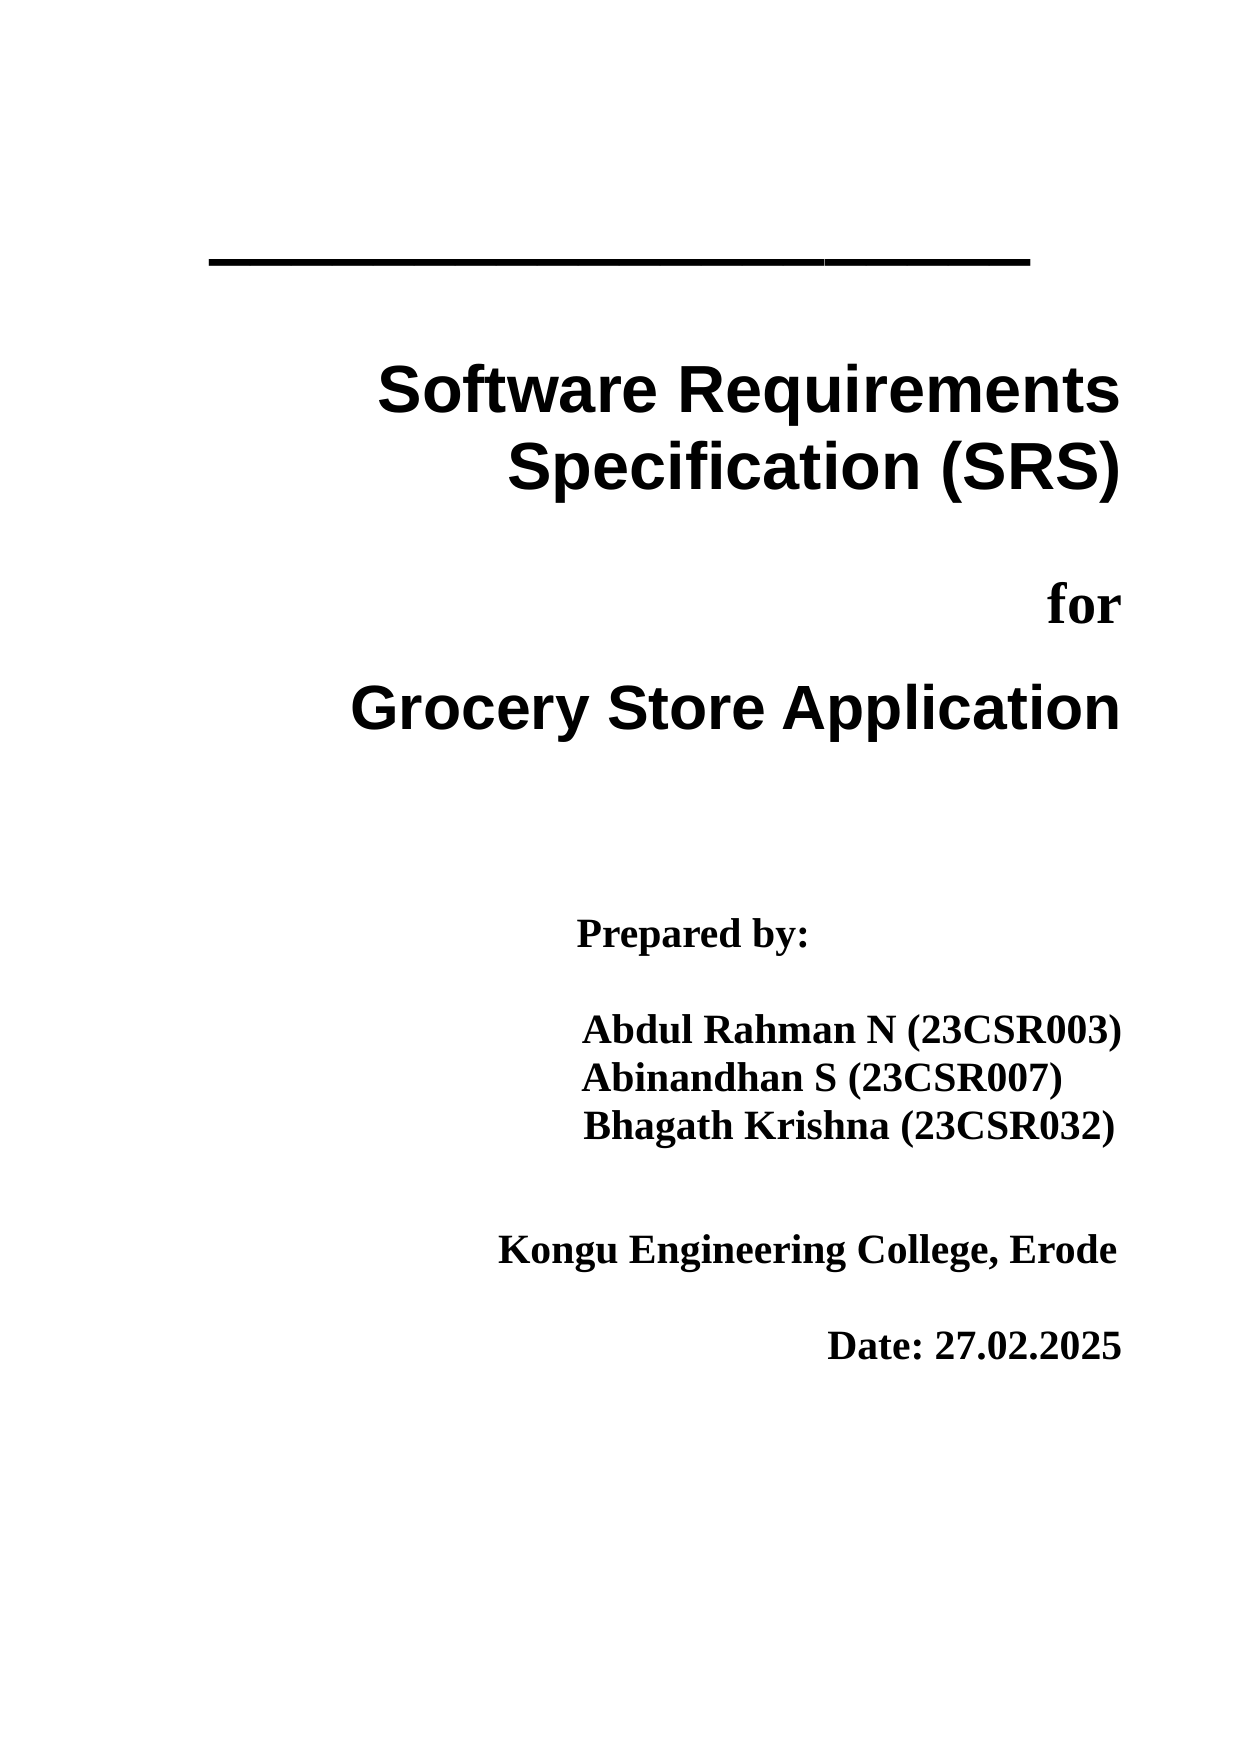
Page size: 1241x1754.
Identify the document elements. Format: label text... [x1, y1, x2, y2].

text Bhagath Krishna (23CSR032) [118, 1100, 1122, 1148]
title Software Requirements Specification (SRS) [118, 350, 1122, 503]
title Grocery Store Application [118, 671, 1122, 743]
title ____________________ [118, 143, 1122, 279]
text for [118, 569, 1122, 636]
text Date: 27.02.2025 [118, 1321, 1122, 1369]
text Kongu Engineering College, Erode [118, 1225, 1122, 1273]
text Abdul Rahman N (23CSR003) [118, 1004, 1122, 1052]
text Prepared by: [118, 909, 1122, 957]
text Abinandhan S (23CSR007) [118, 1052, 1122, 1100]
